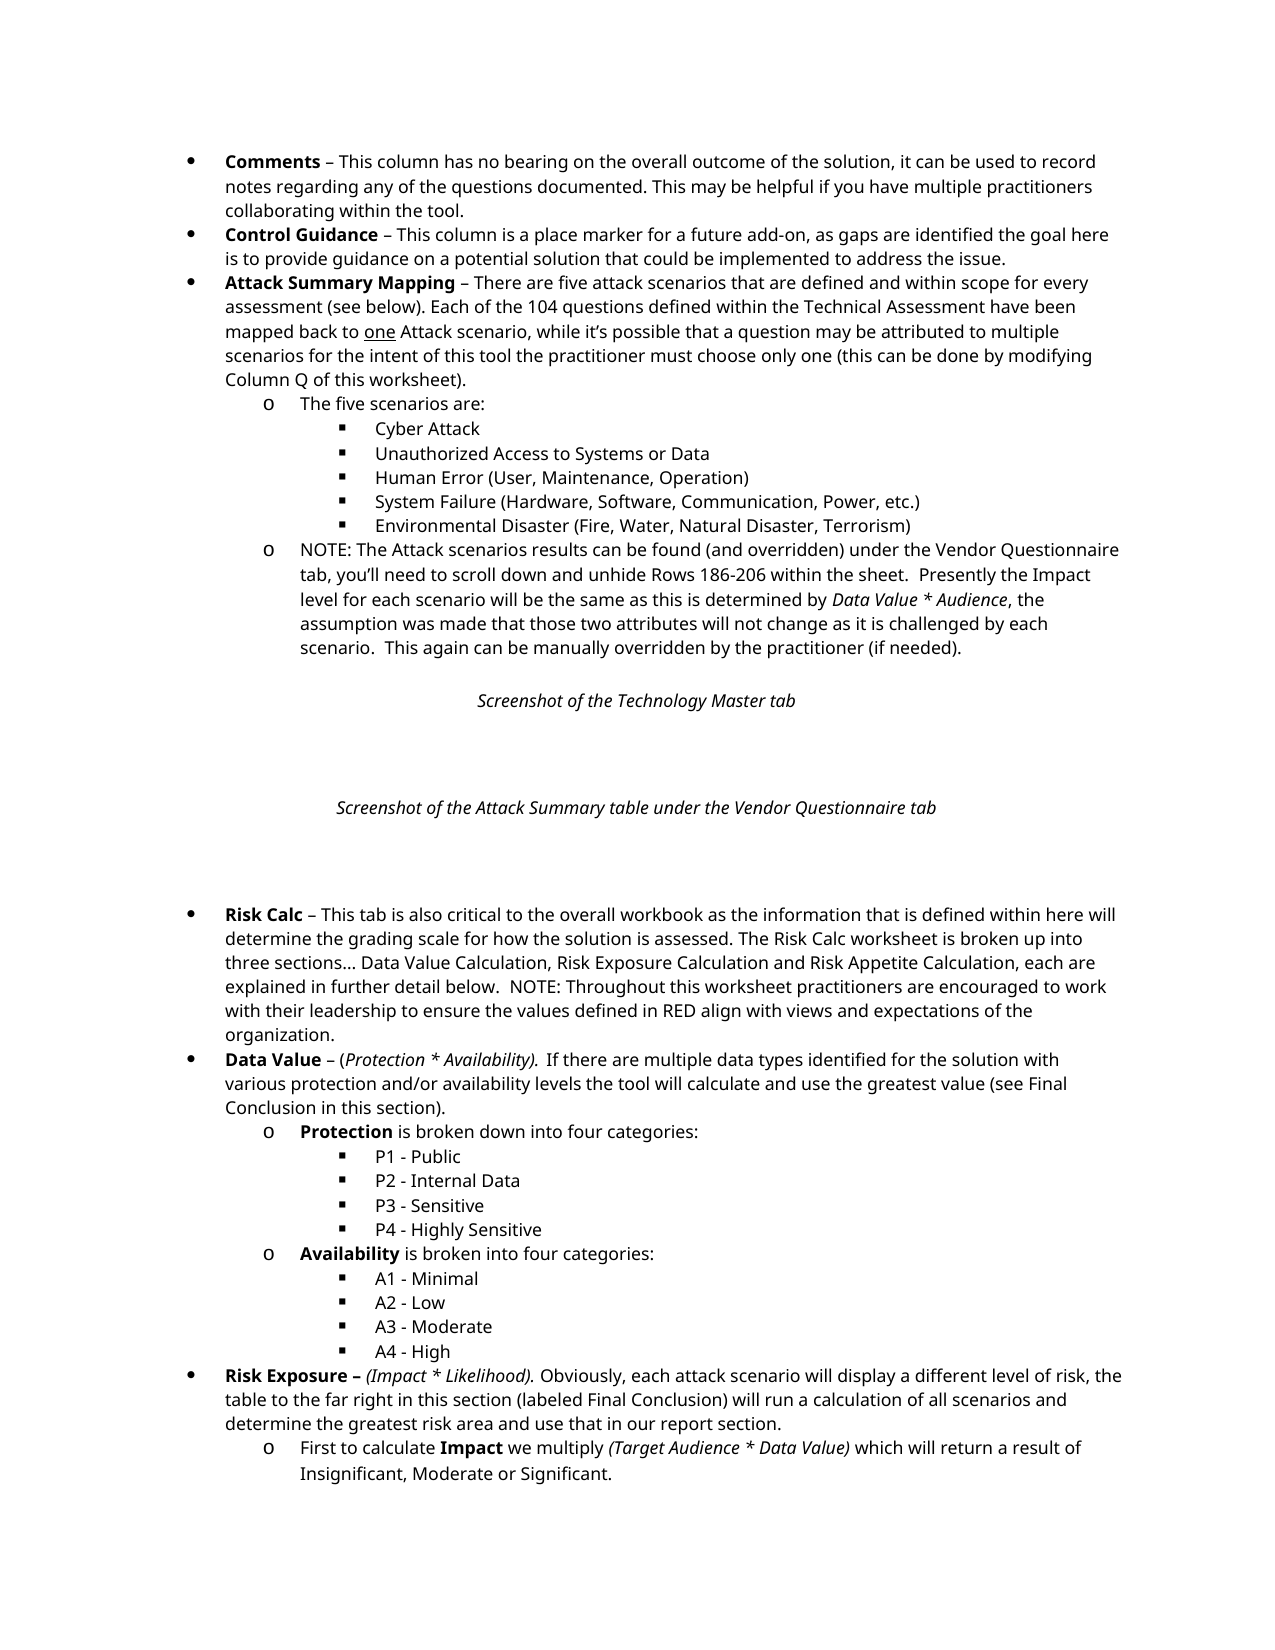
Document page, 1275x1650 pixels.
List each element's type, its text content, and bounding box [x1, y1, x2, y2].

list The five scenarios are: [262, 392, 1125, 417]
list Data Value – (Protection * Availability). If there are multiple data types identified for the solution with various protection and/or availability levels the tool will calculate and use the greatest value (see Final Conclusion in this section). [187, 1047, 1125, 1119]
list Comments – This column has no bearing on the overall outcome of the solution, it can be used to record notes regarding any of the questions documented. This may be helpful if you have multiple practitioners collaborating within the tool. [187, 150, 1125, 222]
text Screenshot of the Attack Summary table under the Vendor Questionnaire tab [150, 795, 1125, 819]
list Protection is broken down into four categories: [262, 1119, 1125, 1145]
list Environmental Disaster (Fire, Water, Natural Disaster, Terrorism) [337, 513, 1125, 538]
text Screenshot of the Technology Master tab [150, 689, 1125, 713]
list NOTE: The Attack scenarios results can be found (and overridden) under the Vendor Questionnaire tab, you’ll need to scroll down and unhide Rows 186-206 within the sheet. Presently the Impact level for each scenario will be the same as this is determined by Data Value * Audience, the assumption was made that those two attributes will not change as it is challenged by each scenario. This again can be manually overridden by the practitioner (if needed). [262, 538, 1125, 659]
list P4 - Highly Sensitive [337, 1217, 1125, 1241]
list Human Error (User, Maintenance, Operation) [337, 465, 1125, 489]
list Risk Calc – This tab is also critical to the overall workbook as the information that is defined within here will determine the grading scale for how the solution is assessed. The Risk Calc worksheet is broken up into three sections… Data Value Calculation, Risk Exposure Calculation and Risk Appetite Calculation, each are explained in further detail below. NOTE: Throughout this worksheet practitioners are encouraged to work with their leadership to ensure the values defined in RED align with views and expectations of the organization. [187, 902, 1125, 1047]
list Risk Exposure – (Impact * Likelihood). Obviously, each attack scenario will display a different level of risk, the table to the far right in this section (labeled Final Conclusion) will run a calculation of all scenarios and determine the greatest risk area and use that in our report section. [187, 1363, 1125, 1436]
list System Failure (Hardware, Software, Communication, Power, etc.) [337, 489, 1125, 513]
list A3 - Moderate [337, 1315, 1125, 1339]
list A4 - High [337, 1339, 1125, 1363]
list Unauthorized Access to Systems or Data [337, 441, 1125, 465]
list P3 - Sensitive [337, 1193, 1125, 1217]
list A2 - Low [337, 1291, 1125, 1315]
list P1 - Public [337, 1145, 1125, 1169]
list Attack Summary Mapping – There are five attack scenarios that are defined and within scope for every assessment (see below). Each of the 104 questions defined within the Technical Assessment have been mapped back to one Attack scenario, while it’s possible that a question may be attributed to multiple scenarios for the intent of this tool the practitioner must choose only one (this can be done by modifying Column Q of this worksheet). [187, 271, 1125, 392]
list P2 - Internal Data [337, 1169, 1125, 1193]
list Availability is broken into four categories: [262, 1241, 1125, 1267]
list First to calculate Impact we multiply (Target Audience * Data Value) which will return a result of Insignificant, Moderate or Significant. [262, 1436, 1125, 1485]
list A1 - Minimal [337, 1267, 1125, 1291]
list Control Guidance – This column is a place marker for a future add-on, as gaps are identified the goal here is to provide guidance on a potential solution that could be implemented to address the issue. [187, 222, 1125, 271]
list Cyber Attack [337, 417, 1125, 441]
